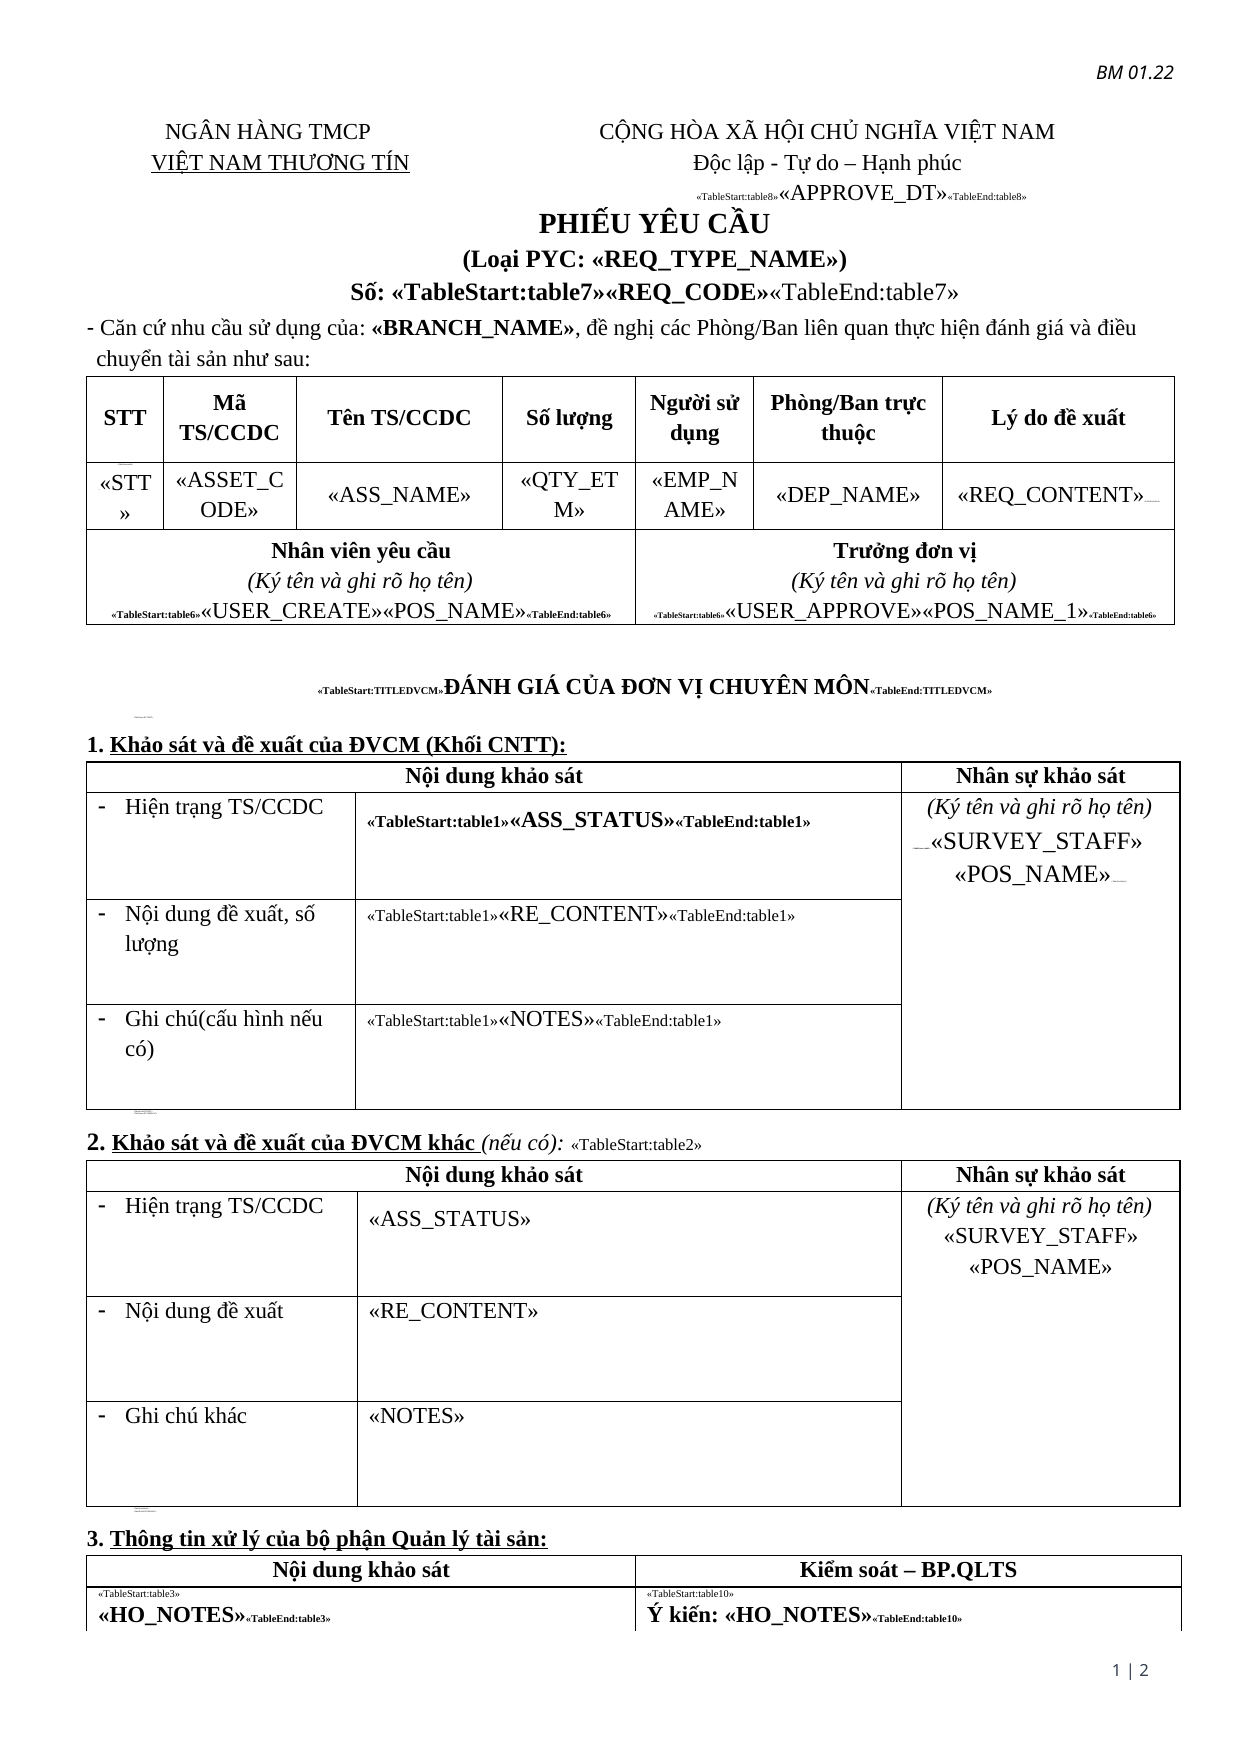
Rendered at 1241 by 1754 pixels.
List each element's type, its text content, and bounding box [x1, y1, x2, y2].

table_cell «ASS_NAME» [297, 463, 502, 529]
table_cell «ASS_STATUS» [358, 1192, 901, 1296]
table_cell Hiện trạng TS/CCDC [87, 1192, 357, 1296]
table_cell «EMP_NAME» [636, 463, 753, 529]
text (Loại PYC: «REQ_TYPE_NAME») [133, 244, 1176, 273]
table_cell «TableStart:table10» Ý kiến: «HO_NOTES»«TableEnd:table10» [636, 1588, 1181, 1631]
table_cell (Ký tên và ghi rõ họ tên) «SURVEY_STAFF» «POS_NAME» [902, 1192, 1179, 1506]
table_cell Nội dung đề xuất [87, 1297, 357, 1401]
table_header Lý do đề xuất [943, 377, 1174, 462]
table_header Số lượng [503, 377, 635, 462]
table_cell Trưởng đơn vị (Ký tên và ghi rõ họ tên) «TableStart:table6»«USER_APPROVE»«POS_NAME_1»«TableEnd:table6» [636, 530, 1174, 624]
table_cell Ghi chú khác [87, 1402, 357, 1506]
table_header Tên TS/CCDC [297, 377, 502, 462]
table_cell «NOTES» [358, 1402, 901, 1506]
table_cell «RE_CONTENT» [358, 1297, 901, 1401]
list Căn cứ nhu cầu sử dụng của: «BRANCH_NAME», đề nghị các Phòng/Ban liên quan thực hiện đánh giá và điều chuyển tài sản như sau: [87, 310, 1176, 372]
list Thông tin xử lý của bộ phận Quản lý tài sản: [87, 1525, 1176, 1552]
table_header Nhân sự khảo sát [902, 1161, 1179, 1191]
table_header Người sử dụng [636, 377, 753, 462]
table_cell «TableStart:table0»«STT» [87, 463, 163, 529]
table_header Kiểm soát – BP.QLTS [636, 1556, 1181, 1586]
table_cell «TableStart:table1»«RE_CONTENT»«TableEnd:table1» [356, 900, 901, 1004]
table_header STT [87, 377, 163, 462]
table_cell (Ký tên và ghi rõ họ tên) «TableStart:table1»«SURVEY_STAFF» «POS_NAME»«TableEnd:table1» [902, 793, 1179, 1109]
table_header Mã TS/CCDC [164, 377, 296, 462]
table_cell «REQ_CONTENT»«TableEnd:table0» [943, 463, 1174, 529]
text PHIẾU YÊU CẦU [133, 206, 1176, 239]
table_header Nội dung khảo sát [87, 1556, 635, 1586]
table_cell «ASSET_CODE» [164, 463, 296, 529]
table_cell Hiện trạng TS/CCDC [87, 793, 355, 899]
table_header Nội dung khảo sát [87, 1161, 901, 1191]
subtitle «TableStart:TITLEDVCM»ĐÁNH GIÁ CỦA ĐƠN VỊ CHUYÊN MÔN«TableEnd:TITLEDVCM» [133, 673, 1176, 699]
table_cell «QTY_ETM» [503, 463, 635, 529]
table_cell Ghi chú(cấu hình nếu có) [87, 1005, 355, 1109]
table_cell «TableStart:table3» «HO_NOTES»«TableEnd:table3» [87, 1588, 635, 1631]
table_header Nội dung khảo sát [87, 763, 901, 792]
table_cell «TableStart:table1»«NOTES»«TableEnd:table1» [356, 1005, 901, 1109]
list Khảo sát và đề xuất của ĐVCM khác (nếu có): «TableStart:table2» [87, 1127, 1176, 1156]
table_cell «TableStart:table1»«ASS_STATUS»«TableEnd:table1» [356, 793, 901, 899]
table_cell Nhân viên yêu cầu (Ký tên và ghi rõ họ tên) «TableStart:table6»«USER_CREATE»«POS_NAME»«TableEnd:table6» [87, 530, 635, 624]
text NGÂN HÀNG TMCP CỘNG HÒA XÃ HỘI CHỦ NGHĨA VIỆT NAM [133, 118, 1176, 144]
text VIỆT NAM THƯƠNG TÍN Độc lập - Tự do – Hạnh phúc [133, 149, 1176, 175]
table_header Phòng/Ban trực thuộc [754, 377, 942, 462]
text «TableStart:table8»«APPROVE_DT»«TableEnd:table8» [696, 179, 1176, 206]
list Khảo sát và đề xuất của ĐVCM (Khối CNTT): [87, 731, 1176, 757]
table_header Nhân sự khảo sát [902, 763, 1179, 792]
subtitle Số: «TableStart:table7»«REQ_CODE»«TableEnd:table7» [133, 277, 1176, 306]
table_cell Nội dung đề xuất, số lượng [87, 900, 355, 1004]
table_cell «DEP_NAME» [754, 463, 942, 529]
